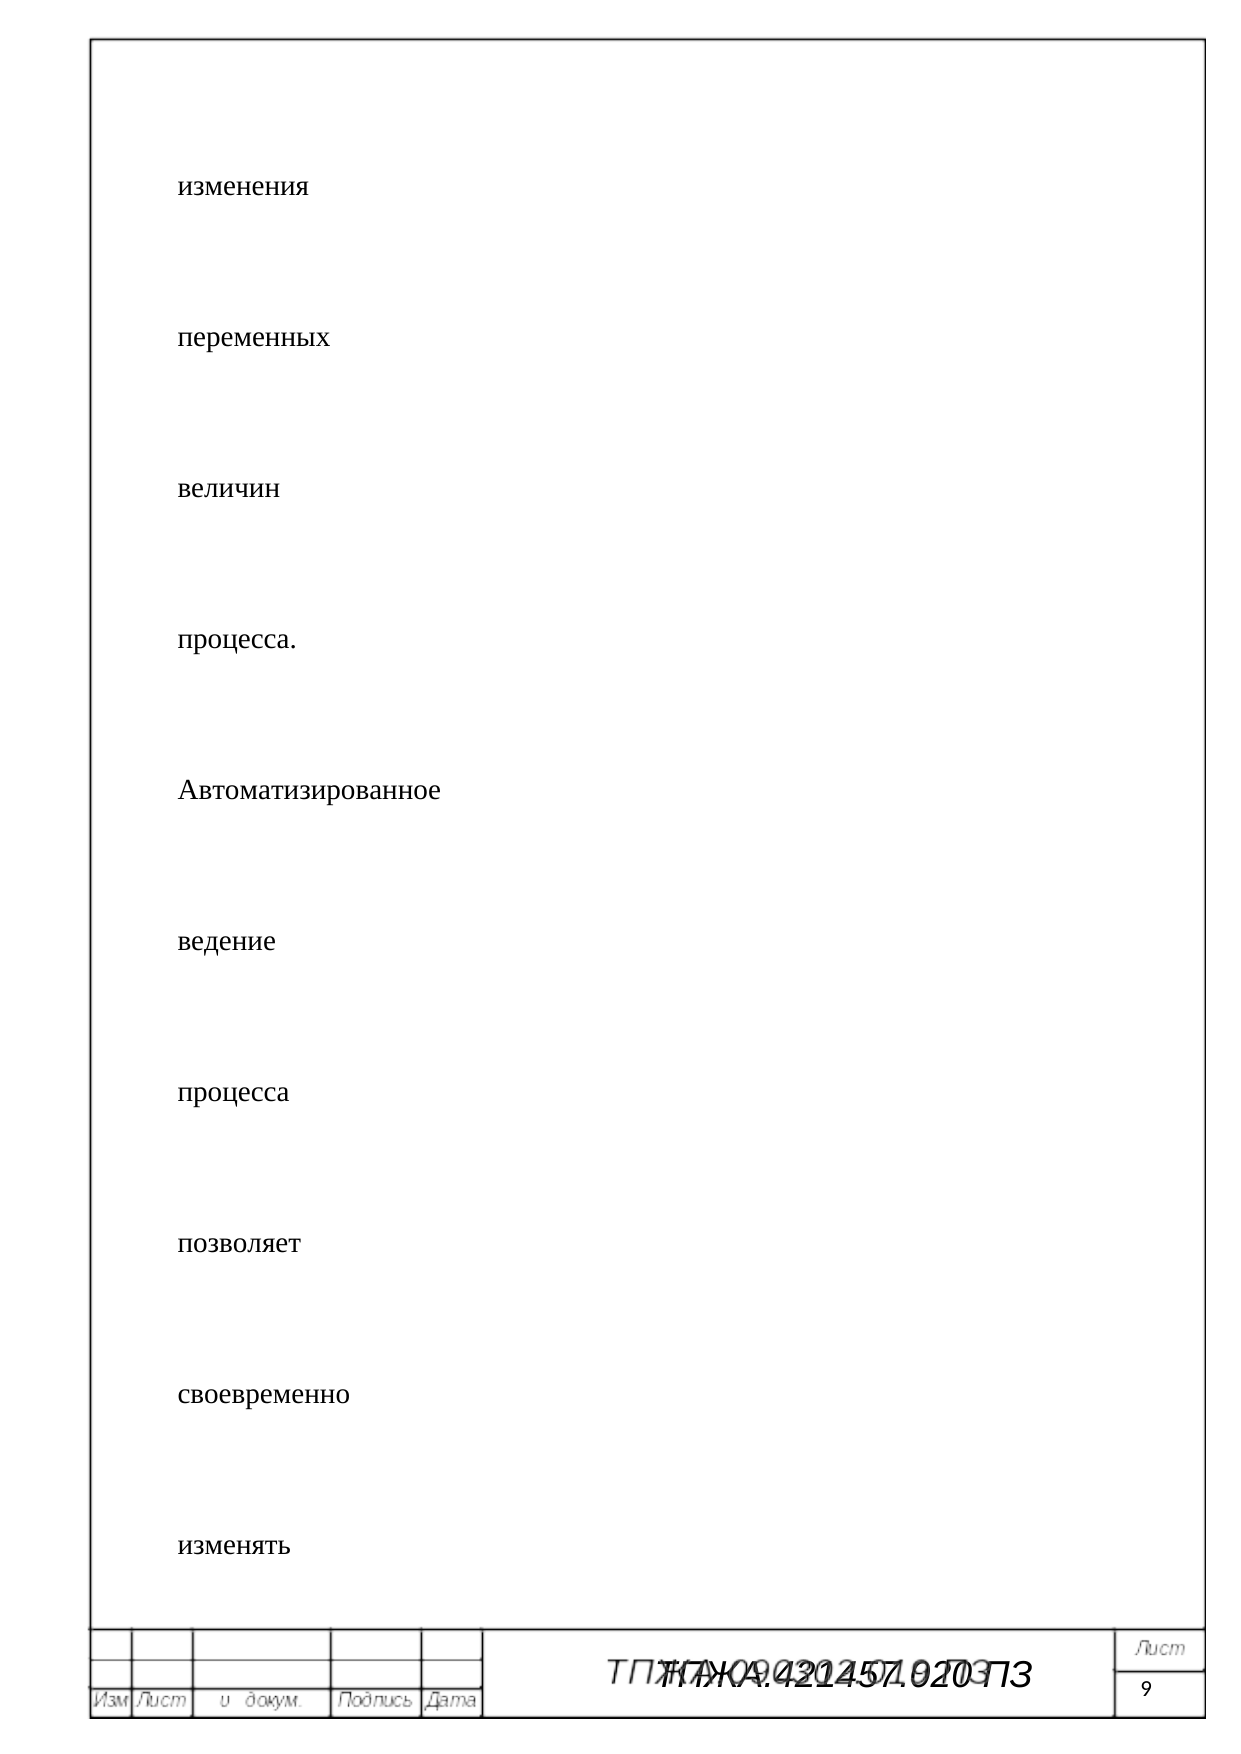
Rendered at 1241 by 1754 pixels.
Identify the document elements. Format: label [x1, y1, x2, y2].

text [177, 118, 1152, 1611]
